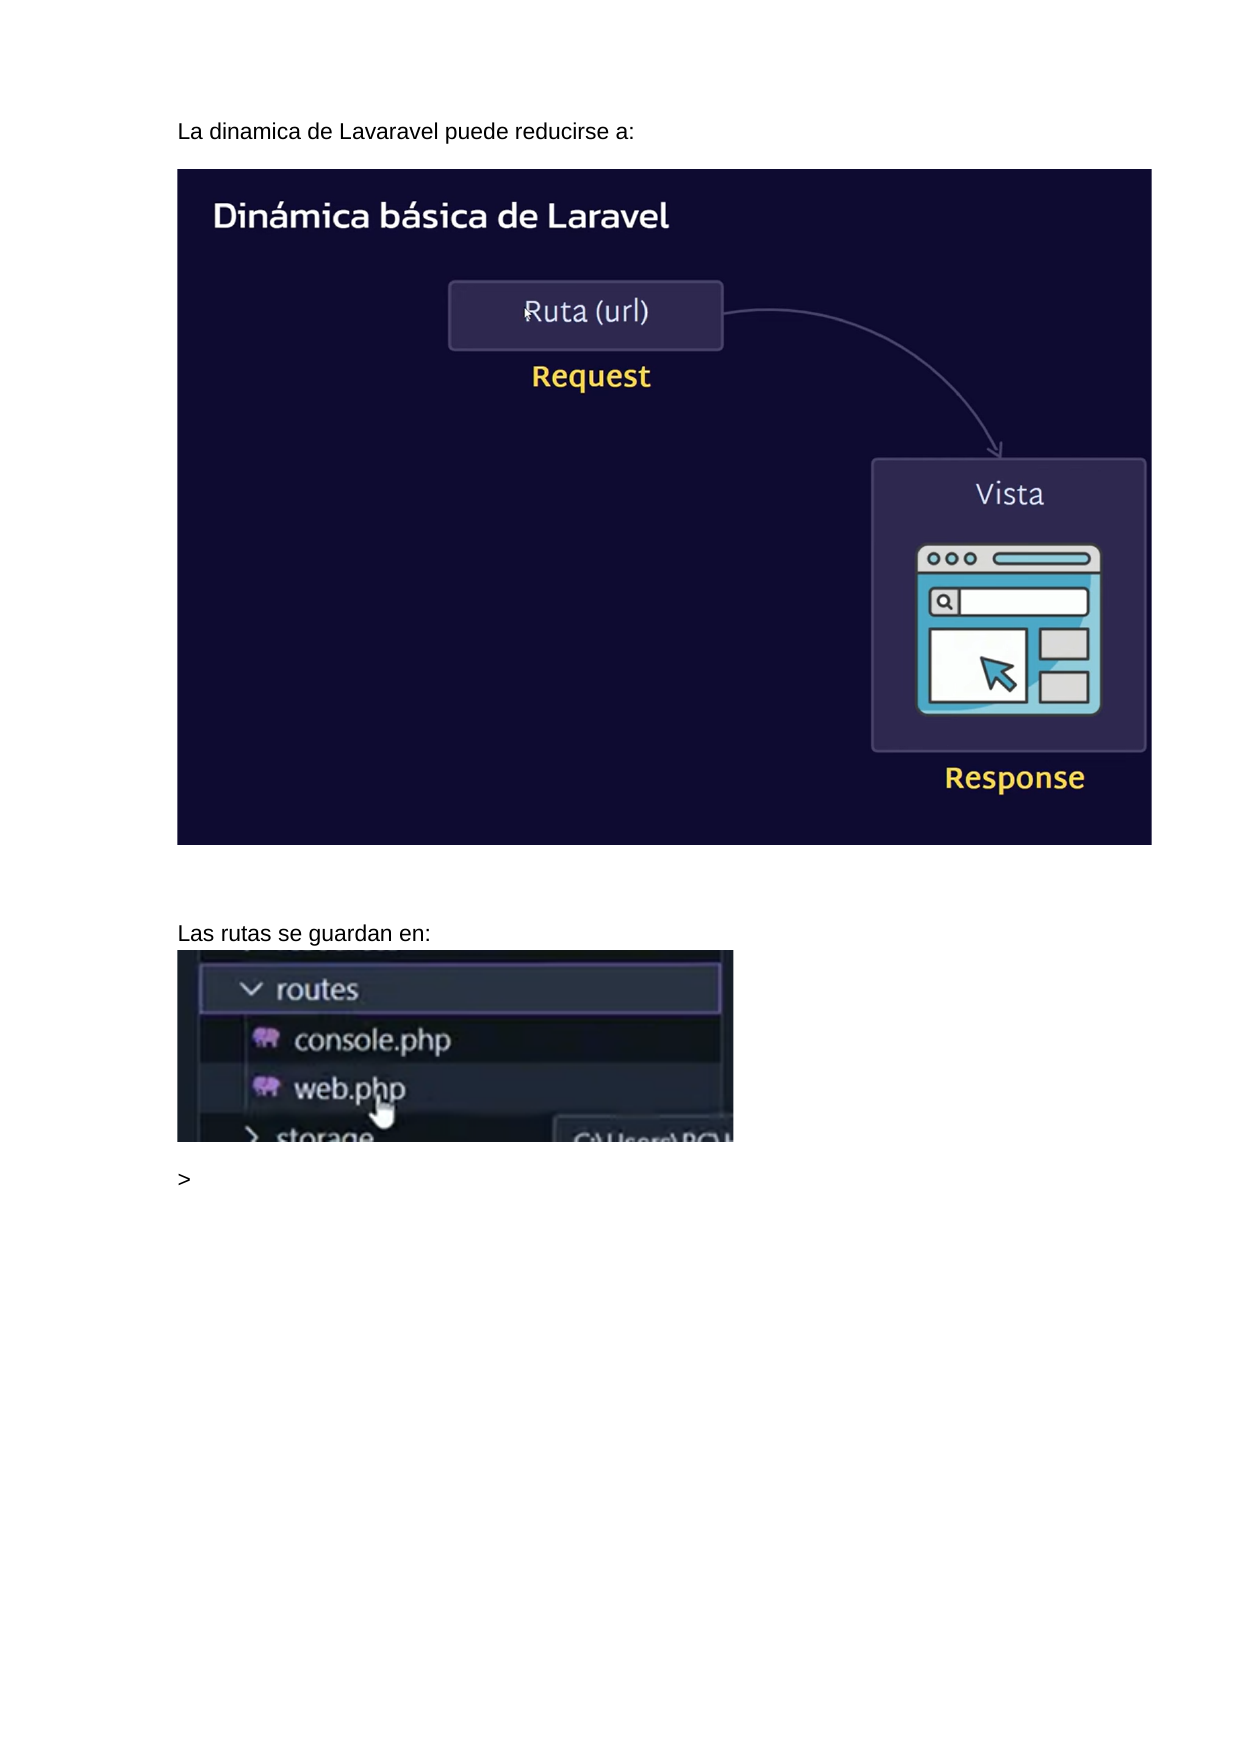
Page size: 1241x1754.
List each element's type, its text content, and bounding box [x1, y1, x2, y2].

text La dinamica de Lavaravel puede reducirse a: [177, 118, 1152, 144]
text > [177, 1166, 1152, 1192]
picture [177, 169, 1152, 845]
picture [177, 950, 734, 1142]
